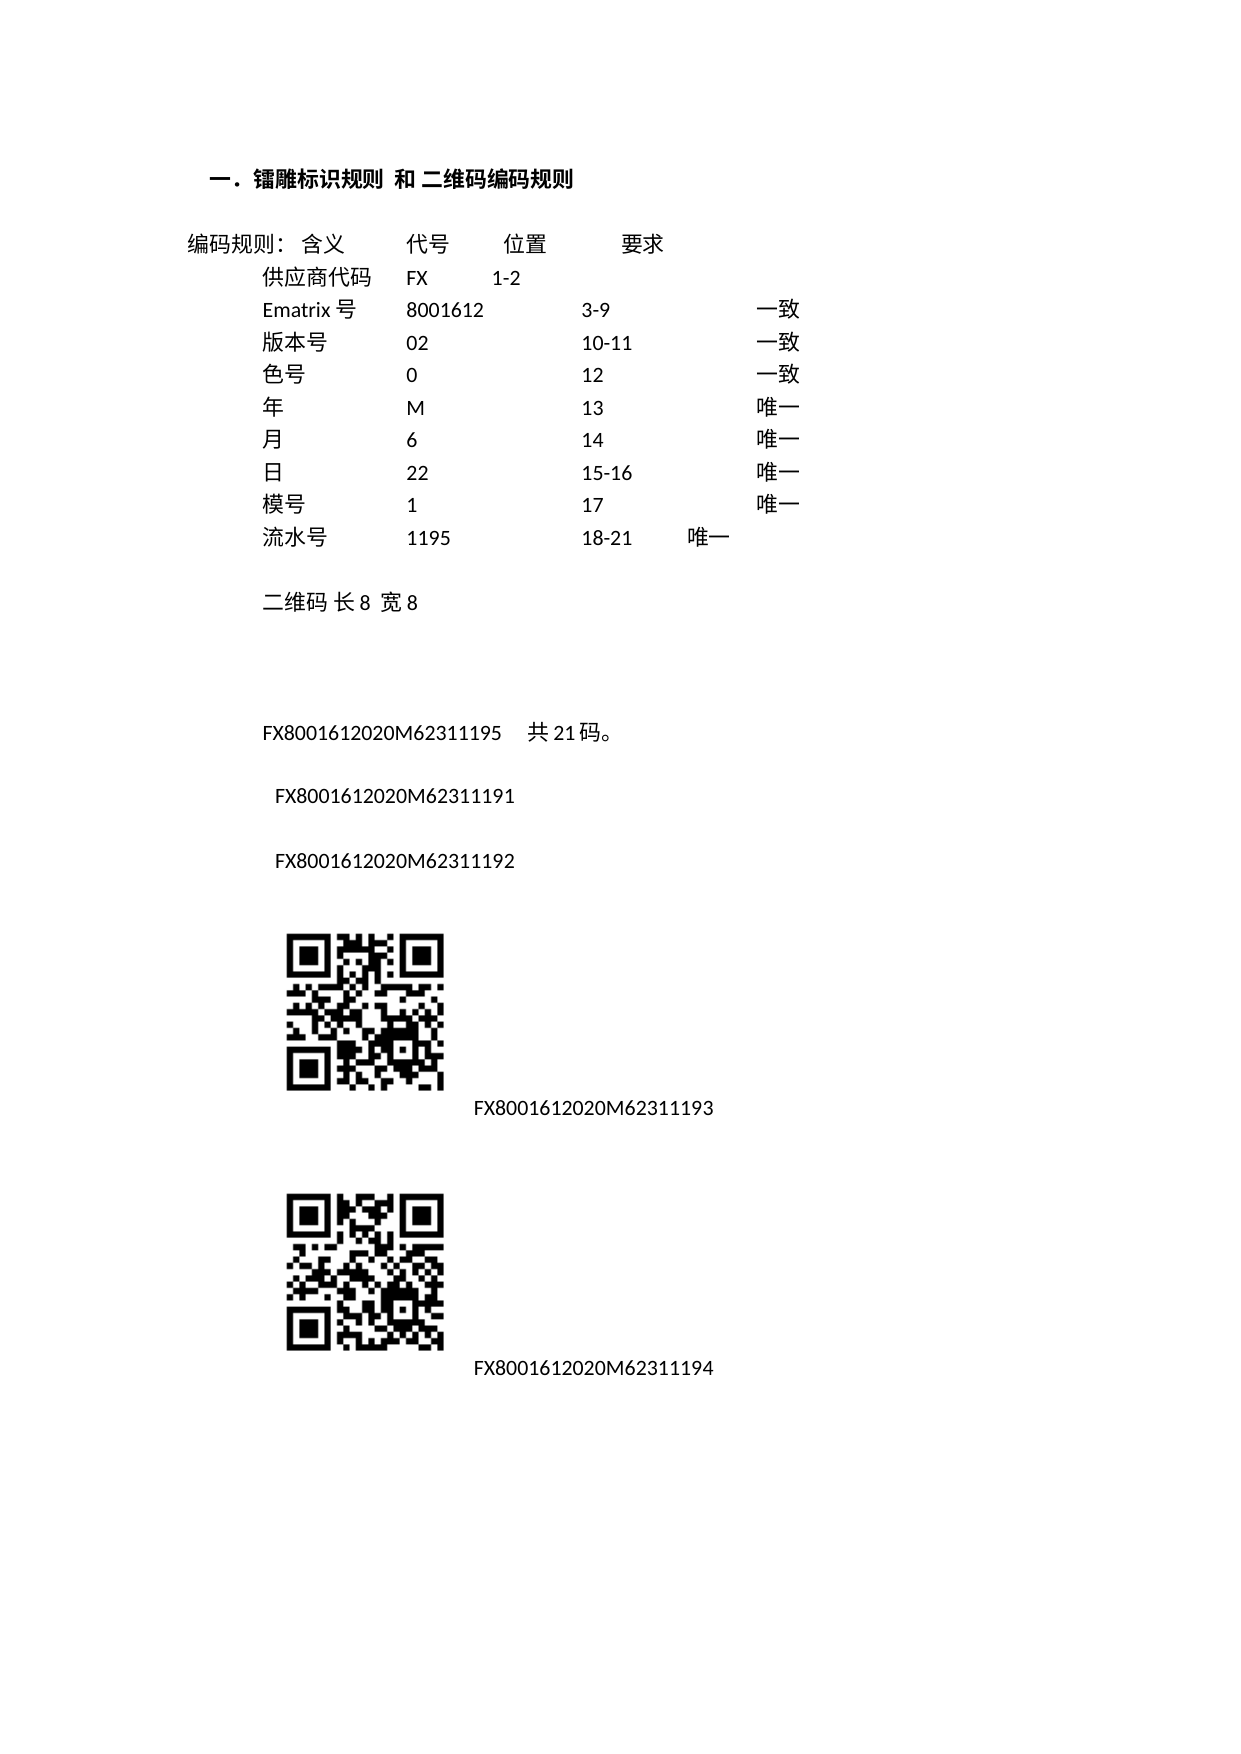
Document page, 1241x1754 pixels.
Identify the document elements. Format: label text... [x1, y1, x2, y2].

list 色号 0 12 一致 [262, 357, 1053, 389]
list 一．镭雕标识规则 和 二维码编码规则 [187, 162, 1053, 194]
list 版本号 02 10-11 一致 [262, 324, 1053, 357]
text 编码规则： 含义 代号 位置 要求 [187, 227, 1053, 259]
list 年 M 13 唯一 [262, 389, 1053, 422]
list 流水号 1195 18-21 唯一 [262, 519, 1053, 552]
list FX8001612020M62311193 [262, 909, 1053, 1137]
list 供应商代码 FX 1-2 [262, 259, 1053, 292]
list 模号 1 17 唯一 [262, 487, 1053, 519]
list FX8001612020M62311191 [187, 779, 1053, 812]
list 月 6 14 唯一 [262, 422, 1053, 454]
list Ematrix号 8001612 3-9 一致 [262, 292, 1053, 324]
list FX8001612020M62311192 [187, 844, 1053, 877]
list FX8001612020M62311194 [262, 1169, 1053, 1397]
picture [262, 909, 469, 1116]
list 二维码 长8 宽8 [262, 584, 1053, 617]
list FX8001612020M62311195 共21码。 [262, 714, 1053, 747]
list 日 22 15-16 唯一 [262, 454, 1053, 487]
picture [262, 1169, 469, 1376]
